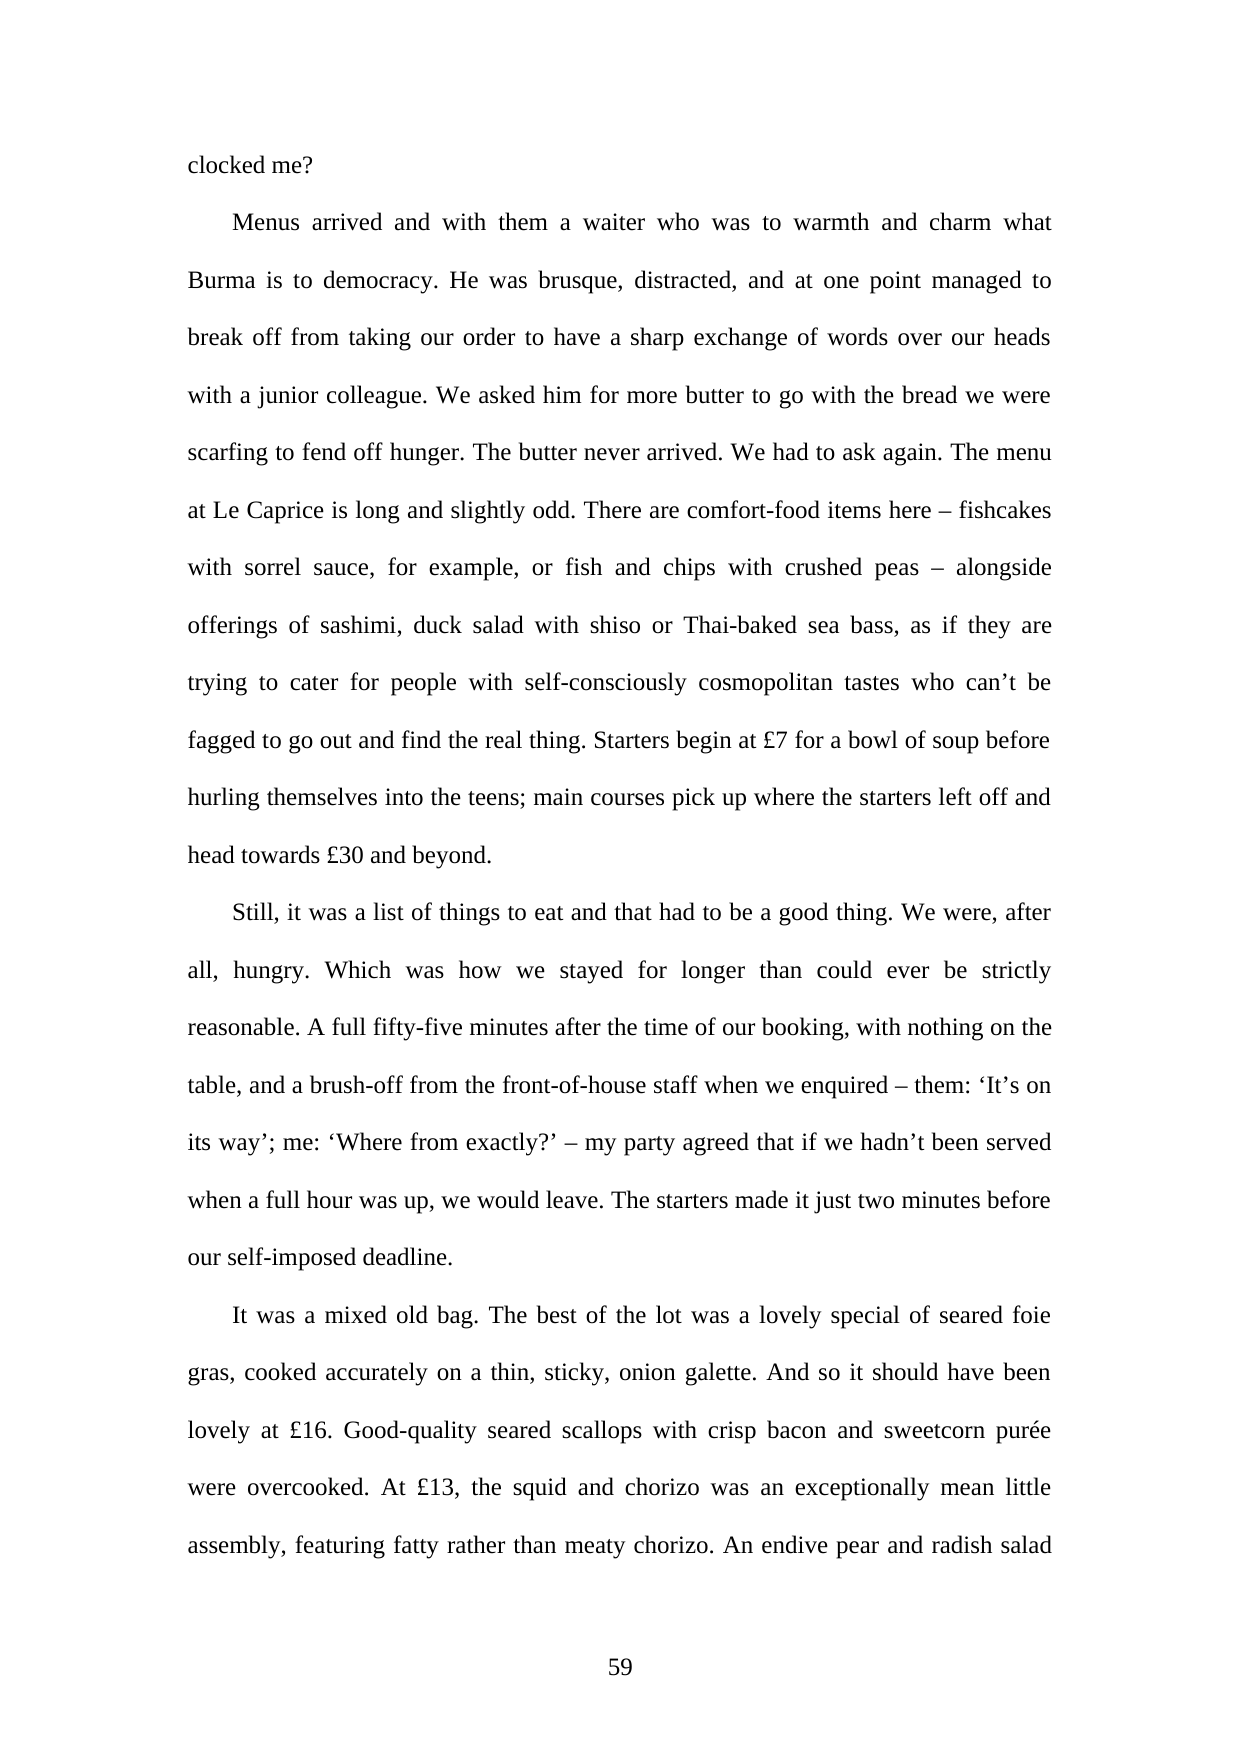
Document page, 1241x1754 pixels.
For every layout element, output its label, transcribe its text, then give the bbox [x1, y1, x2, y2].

text Menus arrived and with them a waiter who was to warmth and charm what Burma is to democracy. He was brusque, distracted, and at one point managed to break off from taking our order to have a sharp exchange of words over our heads with a junior colleague. We asked him for more butter to go with the bread we were scarfing to fend off hunger. The butter never arrived. We had to ask again. The menu at Le Caprice is long and slightly odd. There are comfort-food items here – fishcakes with sorrel sauce, for example, or fish and chips with crushed peas – alongside offerings of sashimi, duck salad with shiso or Thai-baked sea bass, as if they are trying to cater for people with self-consciously cosmopolitan tastes who can’t be fagged to go out and find the real thing. Starters begin at £7 for a bowl of soup before hurling themselves into the teens; main courses pick up where the starters left off and head towards £30 and beyond. [187, 207, 1053, 869]
text Still, it was a list of things to eat and that had to be a good thing. We were, after all, hungry. Which was how we stayed for longer than could ever be strictly reasonable. A full fifty-five minutes after the time of our booking, with nothing on the table, and a brush-off from the front-of-house staff when we enquired – them: ‘It’s on its way’; me: ‘Where from exactly?’ – my party agreed that if we hadn’t been served when a full hour was up, we would leave. The starters made it just two minutes before our self-imposed deadline. [187, 897, 1053, 1271]
